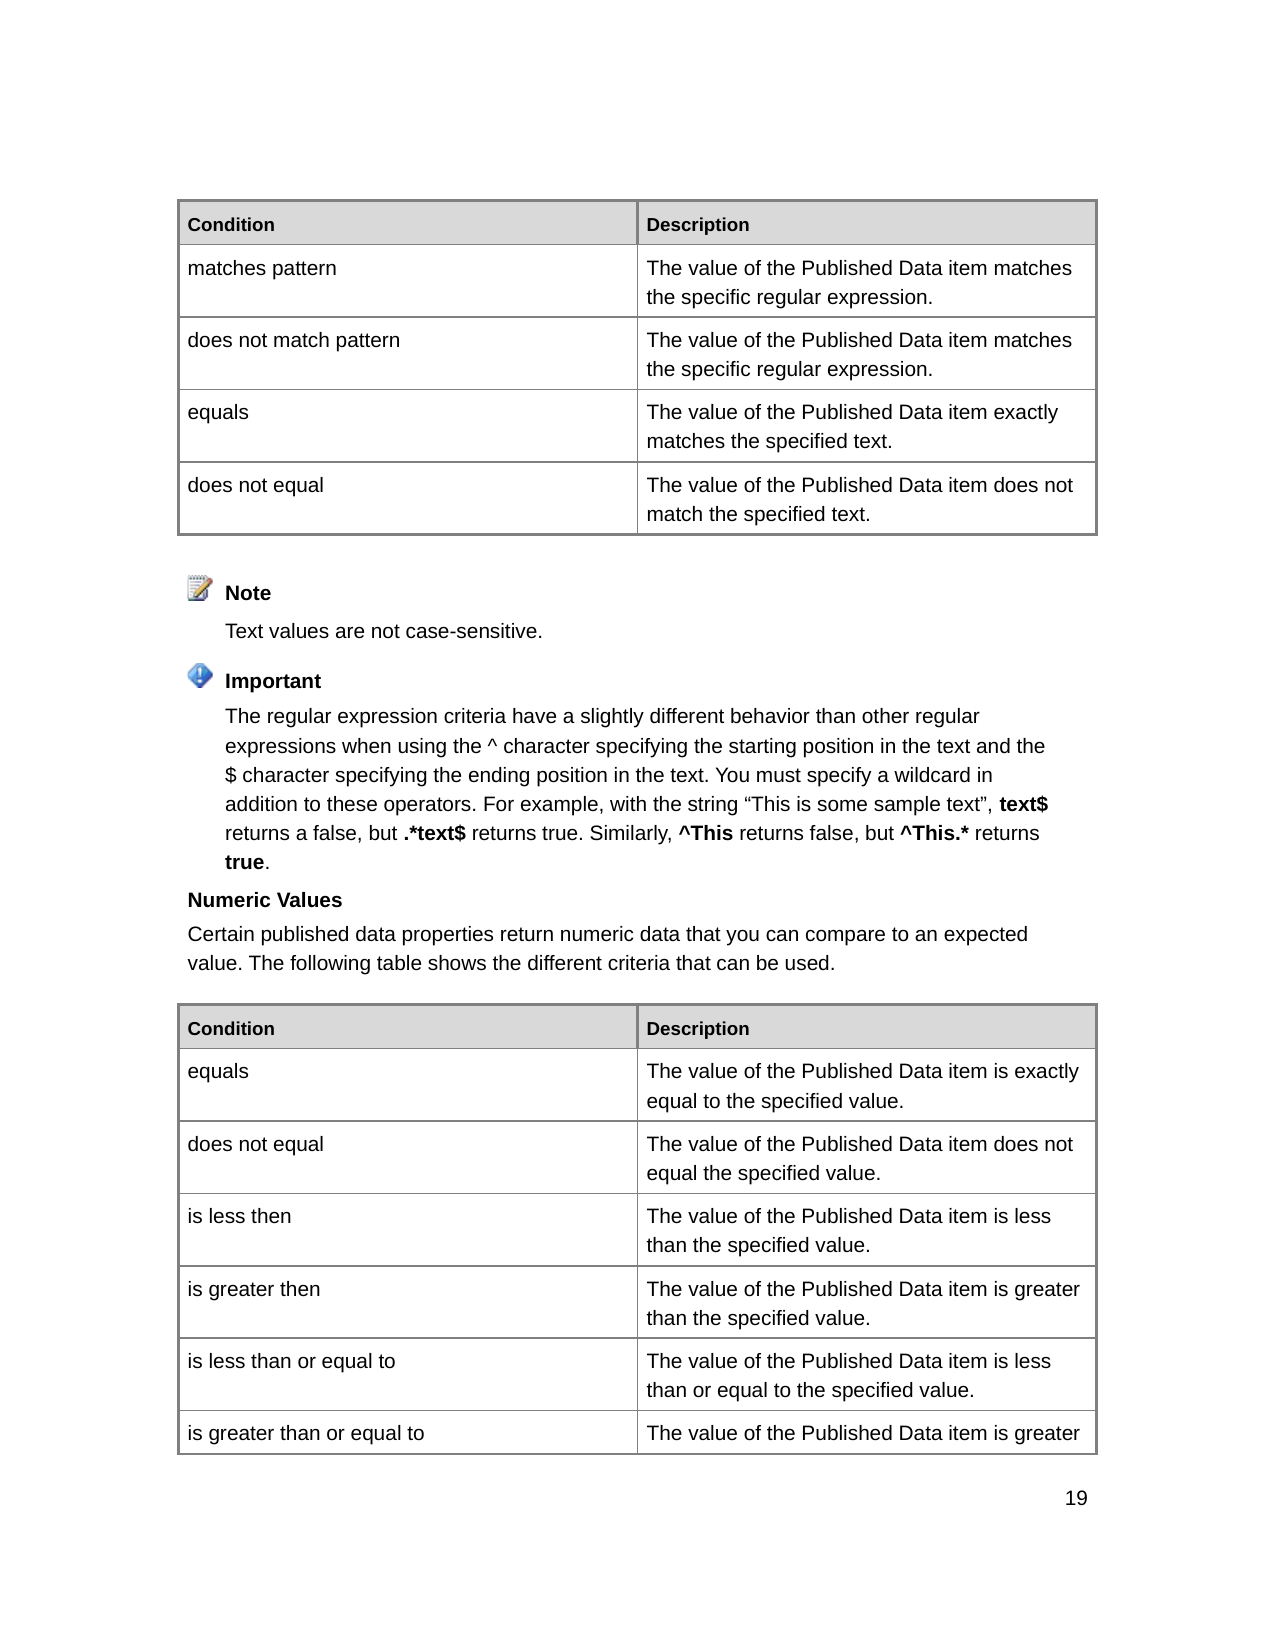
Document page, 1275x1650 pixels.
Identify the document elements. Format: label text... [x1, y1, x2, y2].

table_cell The value of the Published Data item is exactly equal to the specified value. [638, 1049, 1095, 1120]
table_header Condition [180, 202, 636, 244]
table_cell The value of the Published Data item matches the specific regular expression. [638, 318, 1095, 388]
table_cell does not match pattern [180, 318, 637, 388]
table_cell The value of the Published Data item matches the specific regular expression. [638, 245, 1095, 316]
table_cell The value of the Published Data item does not match the specified text. [638, 463, 1095, 533]
table_cell The value of the Published Data item exactly matches the specified text. [638, 390, 1095, 461]
table_cell The value of the Published Data item is less than or equal to the specified value. [638, 1339, 1095, 1410]
table_cell The value of the Published Data item is greater than the specified value. [638, 1267, 1095, 1337]
text The regular expression criteria have a slightly different behavior than other regular expressions when using the ^ character specifying the starting position in the text and the $ character specifying the ending position in the text. You must specify a wildcard in addition to these operators. For example, with the string “This is some sample text”, text$ returns a false, but .*text$ returns true. Similarly, ^This returns false, but ^This.* returns true. [225, 650, 1050, 876]
picture [187, 663, 226, 688]
text Numeric Values [187, 888, 1087, 912]
table_cell equals [180, 390, 637, 461]
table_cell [638, 1411, 1095, 1453]
text Certain published data properties return numeric data that you can compare to an expected value. The following table shows the different criteria that can be used. [187, 918, 1087, 977]
table_cell equals [180, 1049, 637, 1120]
table_cell The value of the Published Data item is less than the specified value. [638, 1194, 1095, 1265]
table_cell does not equal [180, 463, 637, 533]
table_header Description [639, 202, 1095, 244]
table_cell is less than or equal to [180, 1339, 637, 1410]
table_cell is greater then [180, 1267, 637, 1337]
table_header Description [639, 1006, 1095, 1048]
table_header Condition [180, 1006, 636, 1048]
table_cell does not equal [180, 1122, 637, 1192]
table_cell is greater than or equal to [180, 1411, 637, 1453]
text Important [187, 663, 327, 694]
text Text values are not case-sensitive. [225, 563, 1050, 644]
picture [187, 575, 226, 601]
table_cell matches pattern [180, 245, 637, 316]
table_cell is less then [180, 1194, 637, 1265]
table_cell The value of the Published Data item does not equal the specified value. [638, 1122, 1095, 1192]
